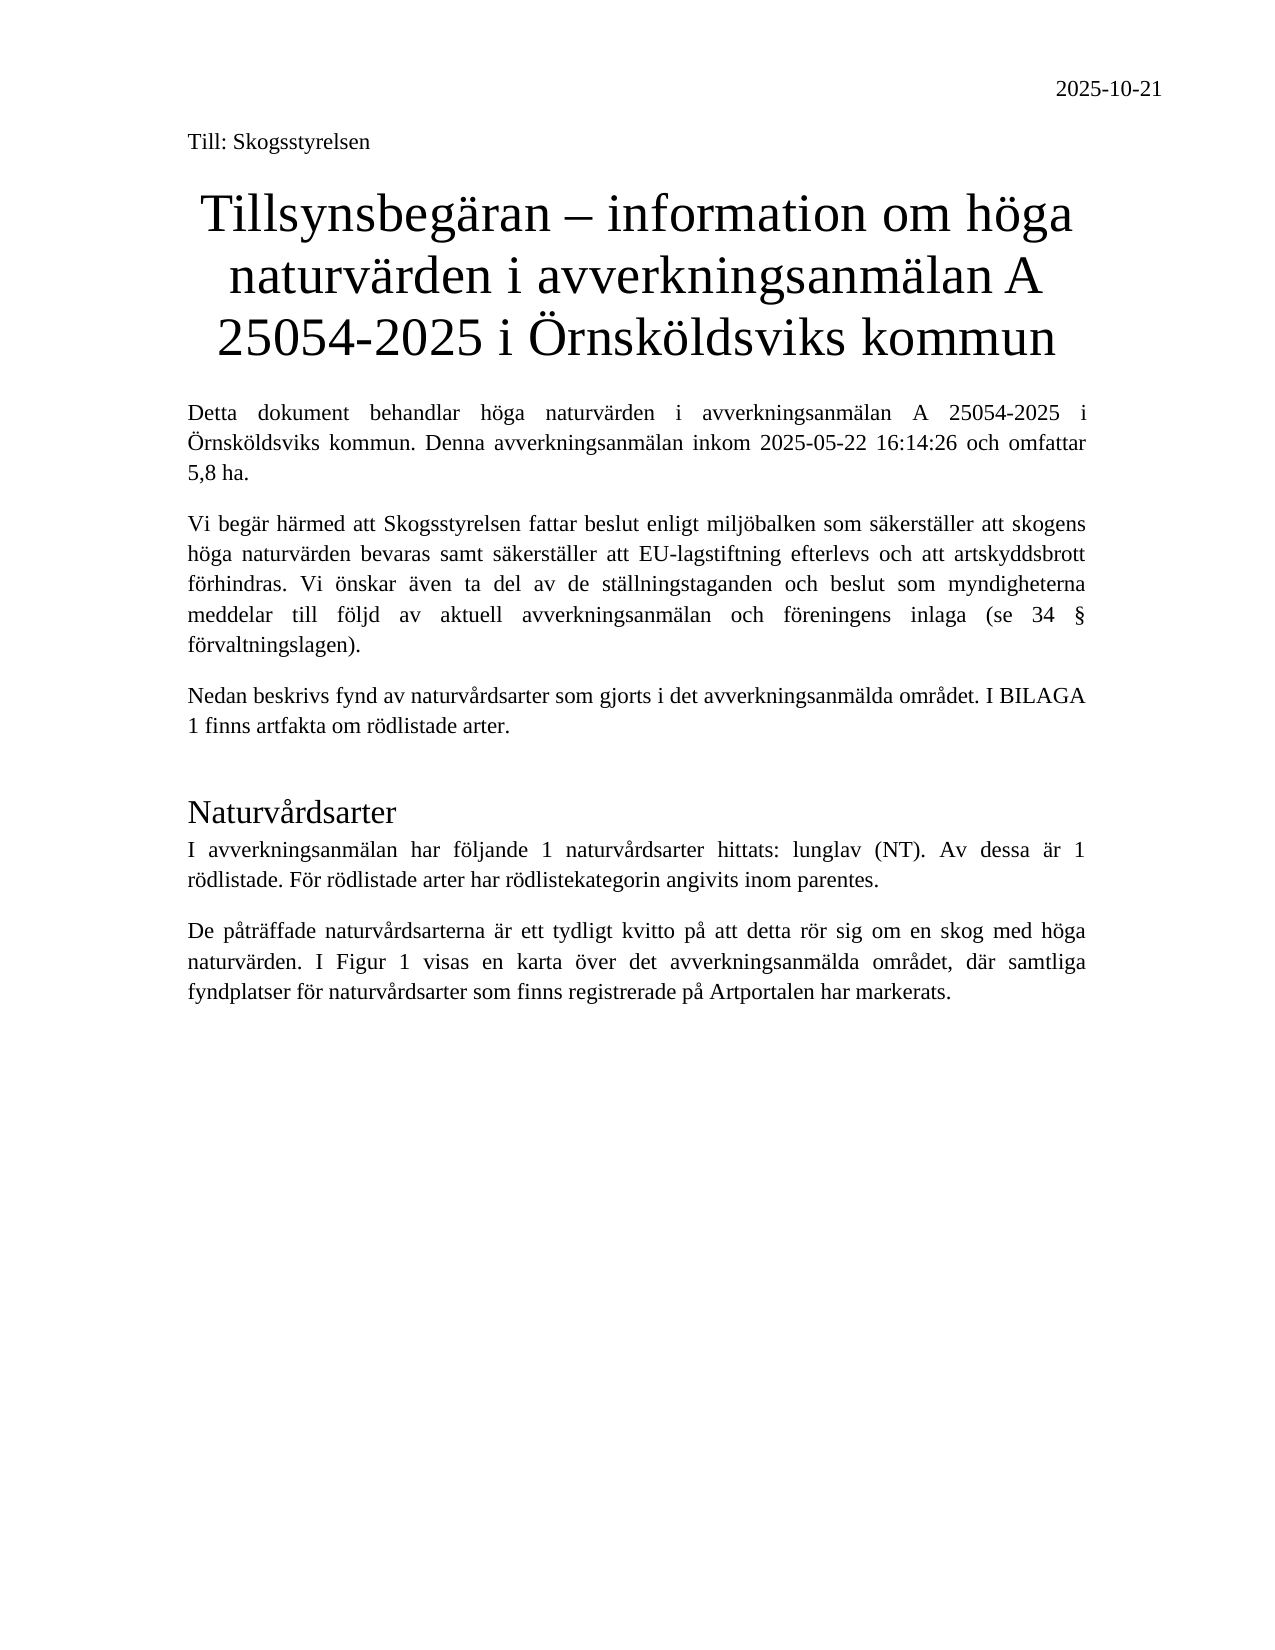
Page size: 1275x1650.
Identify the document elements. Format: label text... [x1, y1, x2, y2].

text De påträffade naturvårdsarterna är ett tydligt kvitto på att detta rör sig om en skog med höga naturvärden. I Figur 1 visas en karta över det avverkningsanmälda området, där samtliga fyndplatser för naturvårdsarter som finns registrerade på Artportalen har markerats. [187, 918, 1087, 1004]
subtitle Naturvårdsarter [187, 792, 1087, 831]
text I avverkningsanmälan har följande 1 naturvårdsarter hittats: lunglav (NT). Av dessa är 1 rödlistade. För rödlistade arter har rödlistekategorin angivits inom parentes. [187, 836, 1087, 893]
text Detta dokument behandlar höga naturvärden i avverkningsanmälan A 25054-2025 i Örnsköldsviks kommun. Denna avverkningsanmälan inkom 2025-05-22 16:14:26 och omfattar 5,8 ha. [187, 398, 1087, 485]
text Nedan beskrivs fynd av naturvårdsarter som gjorts i det avverkningsanmälda området. I BILAGA 1 finns artfakta om rödlistade arter. [187, 682, 1087, 738]
text Vi begär härmed att Skogsstyrelsen fattar beslut enligt miljöbalken som säkerställer att skogens höga naturvärden bevaras samt säkerställer att EU-lagstiftning efterlevs och att artskyddsbrott förhindras. Vi önskar även ta del av de ställningstaganden och beslut som myndigheterna meddelar till följd av aktuell avverkningsanmälan och föreningens inlaga (se 34 § förvaltningslagen). [187, 510, 1087, 657]
title Tillsynsbegäran – information om höga naturvärden i avverkningsanmälan A 25054-2025 i Örnsköldsviks kommun [187, 180, 1087, 367]
